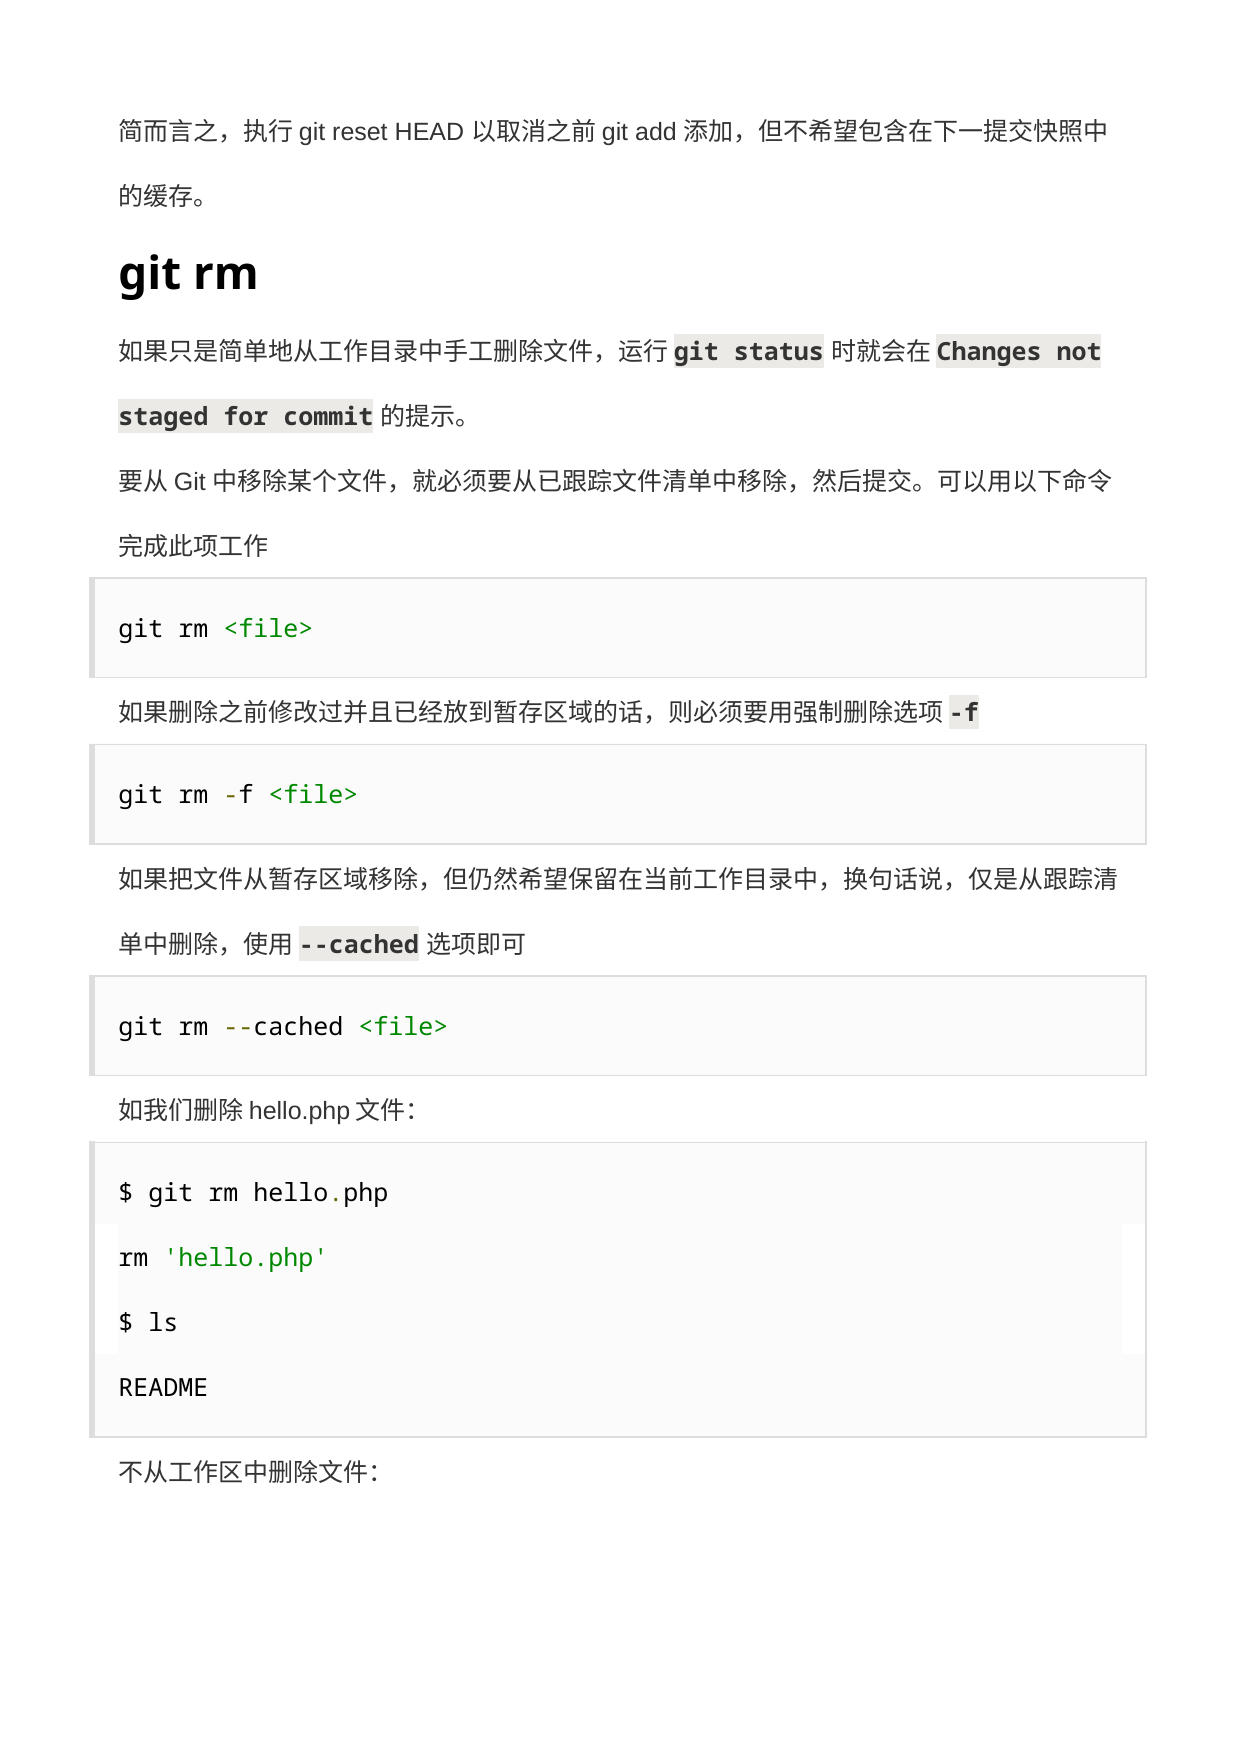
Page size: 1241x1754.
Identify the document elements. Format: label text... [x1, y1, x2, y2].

text 要从 Git 中移除某个文件，就必须要从已跟踪文件清单中移除，然后提交。可以用以下命令完成此项工作 [118, 447, 1122, 577]
text git rm -f <file> [95, 745, 1145, 843]
subtitle git rm [118, 239, 1122, 304]
text 不从工作区中删除文件： [118, 1438, 1122, 1503]
text 如果把文件从暂存区域移除，但仍然希望保留在当前工作目录中，换句话说，仅是从跟踪清单中删除，使用 --cached 选项即可 [118, 845, 1122, 975]
text $ ls [118, 1289, 1122, 1336]
text 简而言之，执行 git reset HEAD 以取消之前 git add 添加，但不希望包含在下一提交快照中的缓存。 [118, 97, 1122, 227]
text 如果删除之前修改过并且已经放到暂存区域的话，则必须要用强制删除选项 -f [118, 678, 1122, 743]
text rm 'hello.php' [118, 1224, 1122, 1289]
text 如果只是简单地从工作目录中手工删除文件，运行 git status 时就会在 Changes not staged for commit 的提示。 [118, 317, 1122, 447]
text $ git rm hello.php [95, 1143, 1145, 1224]
text 如我们删除 hello.php文件： [118, 1076, 1122, 1141]
text git rm <file> [95, 579, 1145, 677]
text git rm --cached <file> [95, 977, 1145, 1075]
text README [95, 1336, 1145, 1436]
